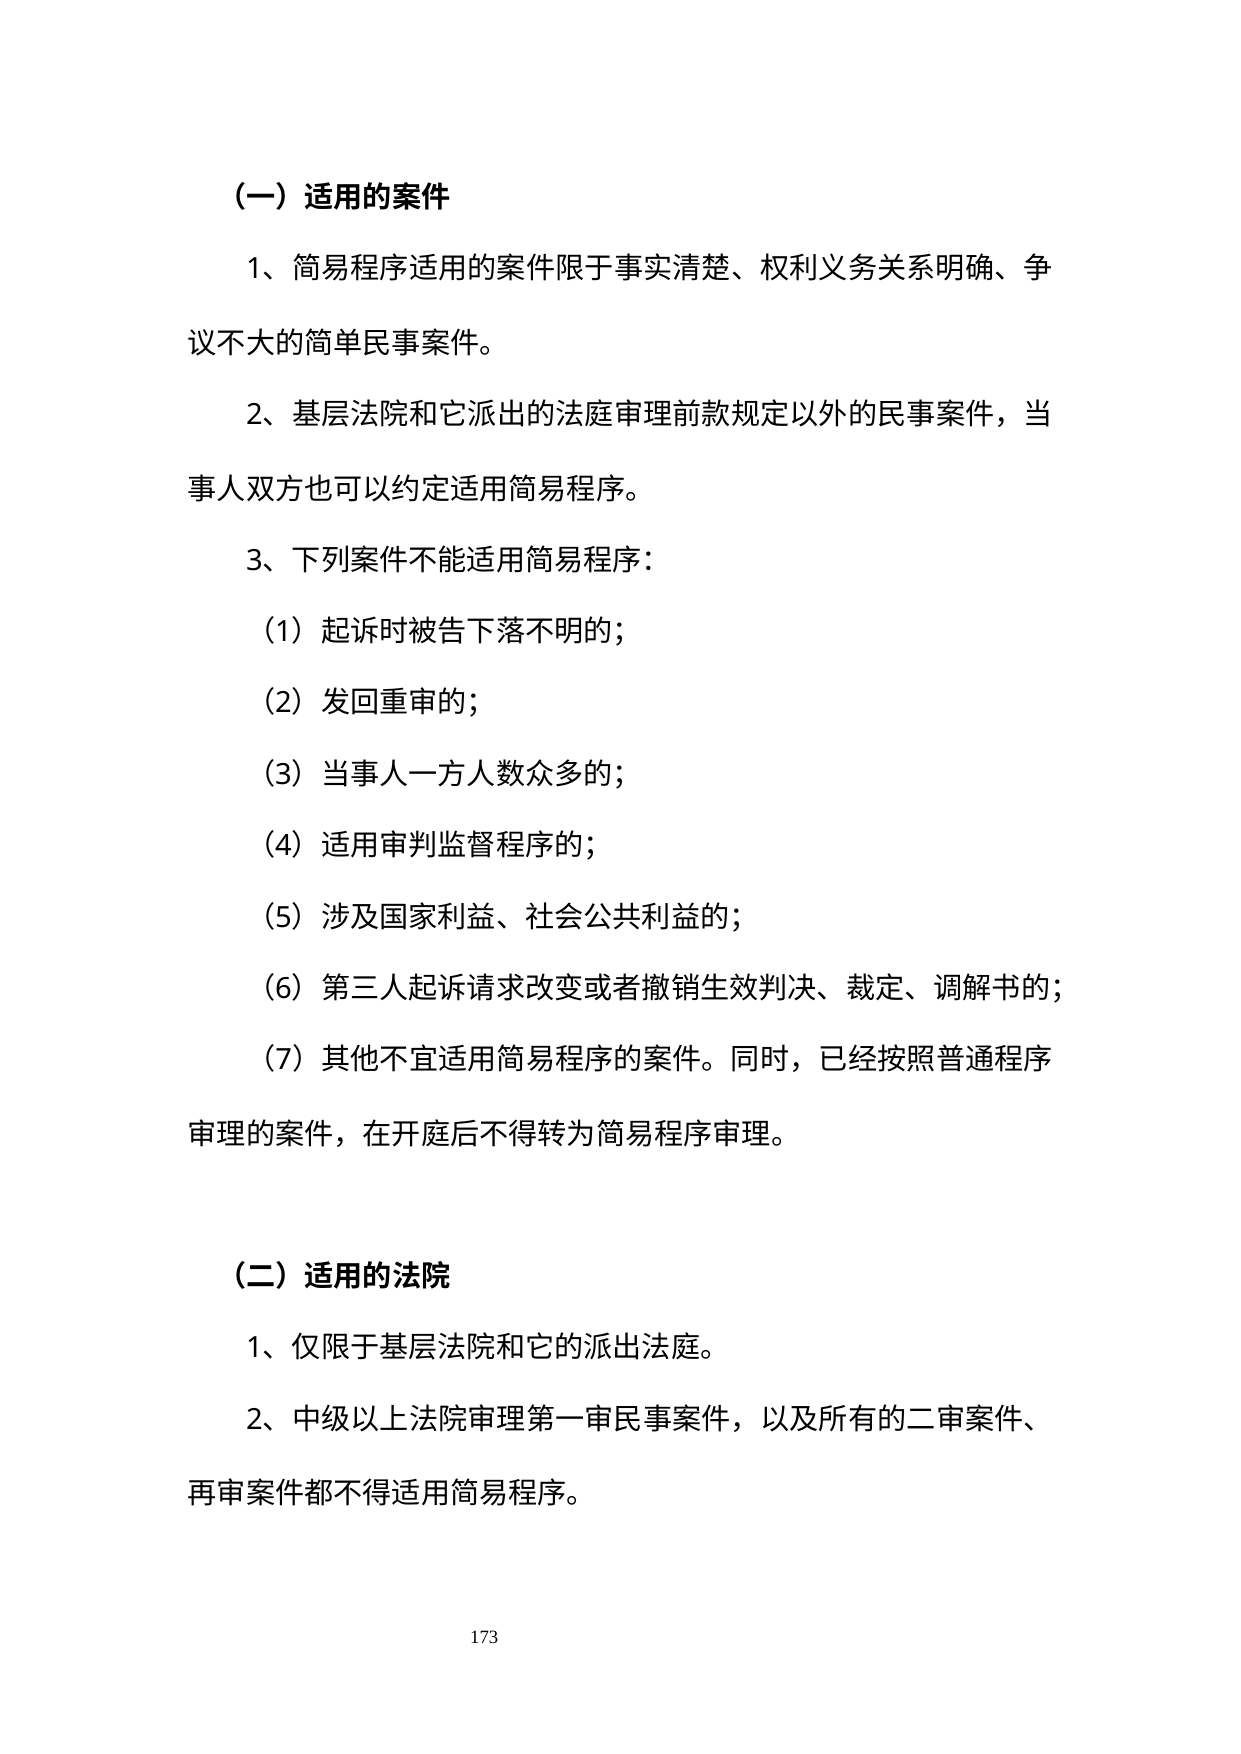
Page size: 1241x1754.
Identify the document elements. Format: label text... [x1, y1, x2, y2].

text （二）适用的法院 [187, 1241, 1053, 1306]
text （2）发回重审的； [187, 668, 1053, 733]
text （3）当事人一方人数众多的； [187, 739, 1053, 804]
text 2、基层法院和它派出的法庭审理前款规定以外的民事案件，当事人双方也可以约定适用简易程序。 [187, 379, 1053, 519]
text （7）其他不宜适用简易程序的案件。同时，已经按照普通程序审理的案件，在开庭后不得转为简易程序审理。 [187, 1024, 1053, 1164]
text 1、简易程序适用的案件限于事实清楚、权利义务关系明确、争议不大的简单民事案件。 [187, 233, 1053, 373]
text 2、中级以上法院审理第一审民事案件，以及所有的二审案件、再审案件都不得适用简易程序。 [187, 1384, 1053, 1524]
text （一）适用的案件 [187, 162, 1053, 227]
text 1、仅限于基层法院和它的派出法庭。 [187, 1313, 1053, 1378]
text （5）涉及国家利益、社会公共利益的； [187, 882, 1053, 947]
text （1）起诉时被告下落不明的； [187, 596, 1053, 661]
text 3、下列案件不能适用简易程序： [187, 525, 1053, 590]
text （6）第三人起诉请求改变或者撤销生效判决、裁定、调解书的； [187, 953, 1053, 1018]
text （4）适用审判监督程序的； [187, 811, 1053, 876]
